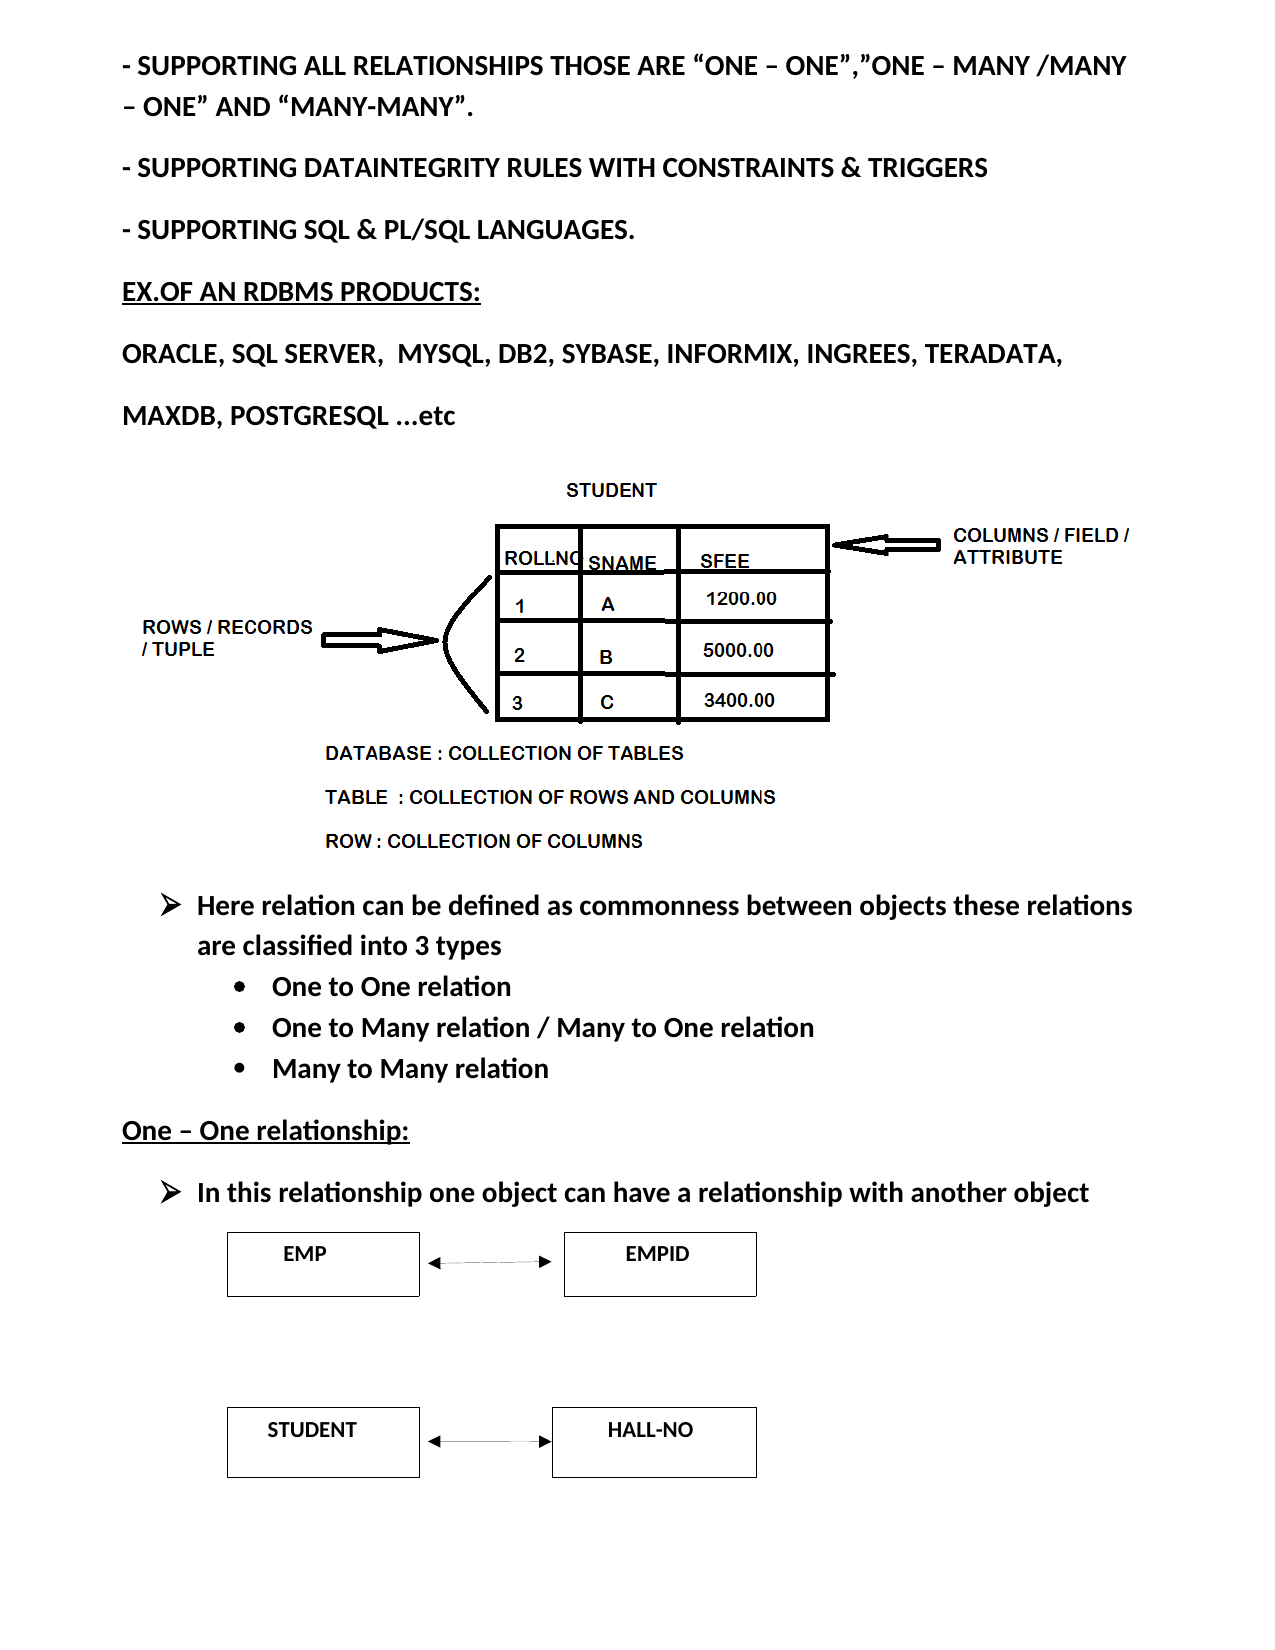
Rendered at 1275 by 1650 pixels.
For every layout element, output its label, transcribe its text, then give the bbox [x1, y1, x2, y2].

text EX.OF AN RDBMS PRODUCTS: [122, 273, 1144, 309]
list One to One relation [234, 968, 1144, 1004]
text MAXDB, POSTGRESQL ...etc [122, 397, 1144, 432]
list In this relationship one object can have a relationship with another object [159, 1174, 1144, 1209]
list Many to Many relation [234, 1050, 1144, 1086]
list Here relation can be defined as commonness between objects these relations are classified into 3 types [159, 887, 1144, 963]
picture [121, 458, 1144, 862]
list One to Many relation / Many to One relation [234, 1009, 1144, 1045]
text - SUPPORTING DATAINTEGRITY RULES WITH CONSTRAINTS & TRIGGERS [122, 149, 1144, 185]
text One – One relationship: [122, 1112, 1144, 1148]
text - SUPPORTING ALL RELATIONSHIPS THOSE ARE “ONE – ONE”,”ONE – MANY /MANY – ONE” AND “MANY-MANY”. [122, 47, 1144, 123]
text - SUPPORTING SQL & PL/SQL LANGUAGES. [122, 211, 1144, 247]
text ORACLE, SQL SERVER, MYSQL, DB2, SYBASE, INFORMIX, INGREES, TERADATA, [122, 335, 1144, 371]
